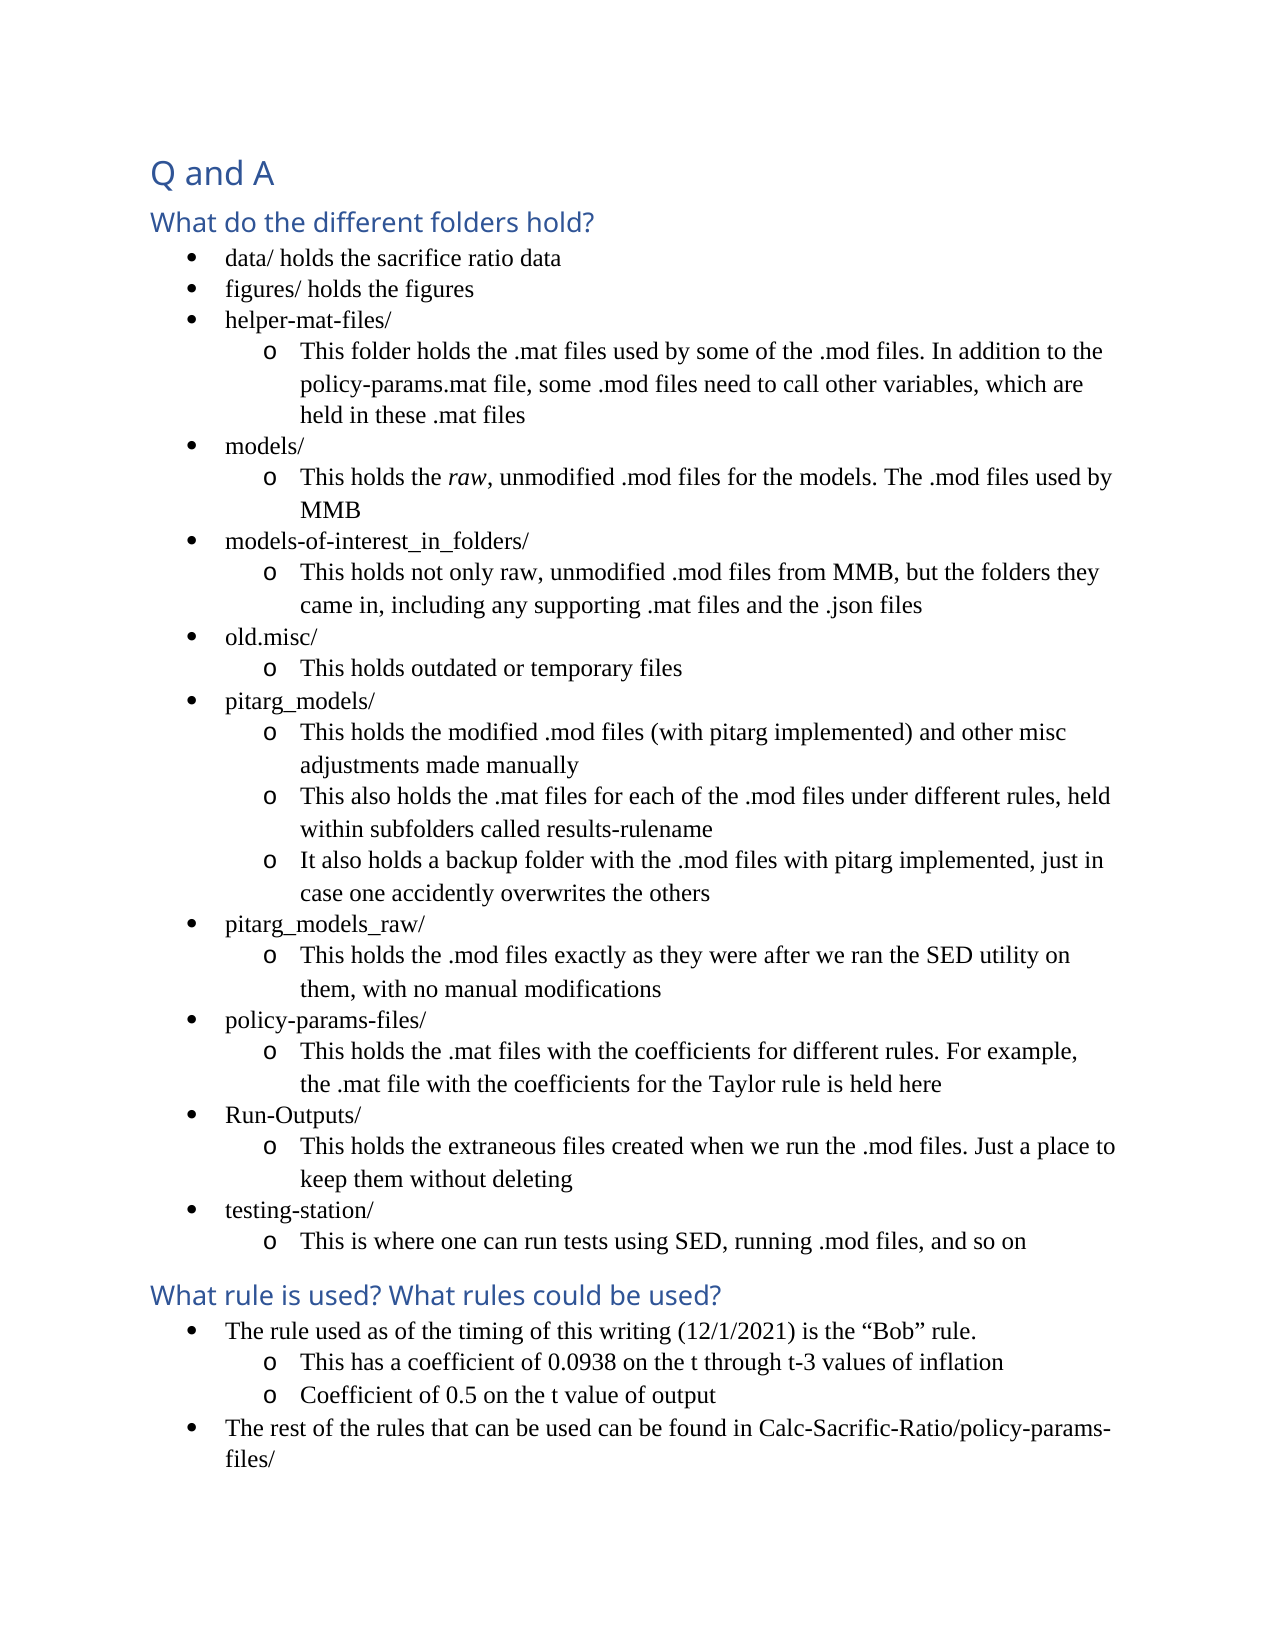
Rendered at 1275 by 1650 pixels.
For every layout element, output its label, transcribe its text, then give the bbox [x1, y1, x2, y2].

list This holds the extraneous files created when we run the .mod files. Just a place to keep them without deleting [262, 1131, 1125, 1193]
list This holds not only raw, unmodified .mod files from MMB, but the folders they came in, including any supporting .mat files and the .json files [262, 557, 1125, 619]
list This holds the raw, unmodified .mod files for the models. The .mod files used by MMB [262, 462, 1125, 524]
list old.misc/ [187, 622, 1125, 650]
list The rest of the rules that can be used can be found in Calc-Sacrific-Ratio/policy-params-files/ [187, 1413, 1125, 1473]
list models/ [187, 431, 1125, 460]
list Coefficient of 0.5 on the t value of output [262, 1380, 1125, 1411]
list testing-station/ [187, 1195, 1125, 1224]
list models-of-interest_in_folders/ [187, 526, 1125, 555]
list It also holds a backup folder with the .mod files with pitarg implemented, just in case one accidently overwrites the others [262, 845, 1125, 907]
subtitle Q and A [150, 150, 1125, 195]
list data/ holds the sacrifice ratio data [187, 243, 1125, 272]
subtitle What rule is used? What rules could be used? [150, 1276, 1125, 1313]
list figures/ holds the figures [187, 274, 1125, 303]
list The rule used as of the timing of this writing (12/1/2021) is the “Bob” rule. [187, 1316, 1125, 1344]
list This holds the .mat files with the coefficients for different rules. For example, the .mat file with the coefficients for the Taylor rule is held here [262, 1036, 1125, 1098]
list pitarg_models/ [187, 686, 1125, 715]
list helper-mat-files/ [187, 305, 1125, 334]
list This holds the modified .mod files (with pitarg implemented) and other misc adjustments made manually [262, 717, 1125, 779]
list This is where one can run tests using SED, running .mod files, and so on [262, 1226, 1125, 1257]
list This also holds the .mat files for each of the .mod files under different rules, held within subfolders called results-rulename [262, 781, 1125, 843]
list This has a coefficient of 0.0938 on the t through t-3 values of inflation [262, 1347, 1125, 1378]
list pitarg_models_raw/ [187, 909, 1125, 938]
list This folder holds the .mat files used by some of the .mod files. In addition to the policy-params.mat file, some .mod files need to call other variables, which are held in these .mat files [262, 336, 1125, 429]
list Run-Outputs/ [187, 1100, 1125, 1129]
list policy-params-files/ [187, 1005, 1125, 1033]
subtitle What do the different folders hold? [150, 203, 1125, 240]
list This holds the .mod files exactly as they were after we ran the SED utility on them, with no manual modifications [262, 941, 1125, 1002]
list This holds outdated or temporary files [262, 653, 1125, 683]
